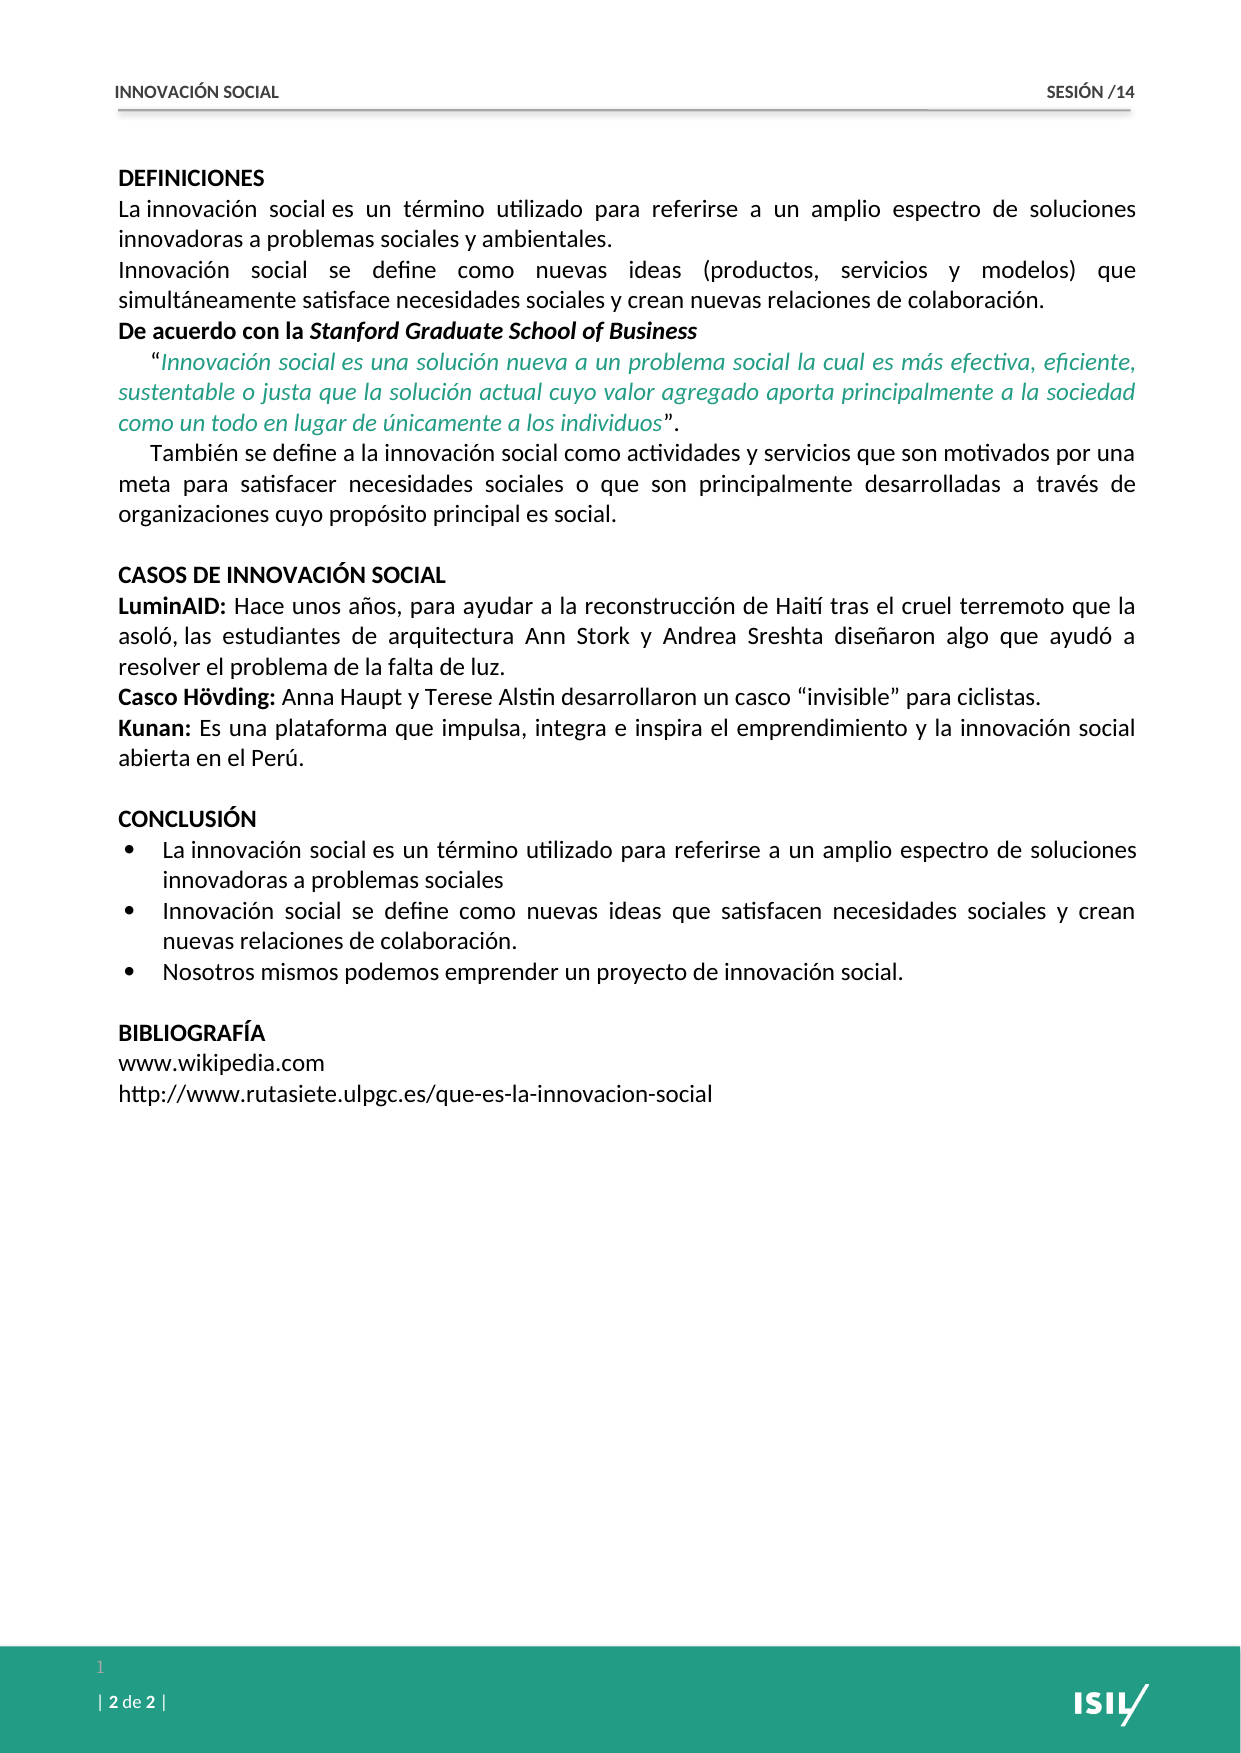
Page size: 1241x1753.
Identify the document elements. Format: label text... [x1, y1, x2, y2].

list La innovación social es un término utilizado para referirse a un amplio espectro de soluciones innovadoras a problemas sociales [125, 834, 1138, 895]
text La innovación social es un término utilizado para referirse a un amplio espectro de soluciones innovadoras a problemas sociales y ambientales. [118, 193, 1138, 254]
text Kunan: Es una plataforma que impulsa, integra e inspira el emprendimiento y la innovación social abierta en el Perú. [118, 712, 1138, 773]
text LuminAID: Hace unos años, para ayudar a la reconstrucción de Haití tras el cruel terremoto que la asoló, las estudiantes de arquitectura Ann Stork y Andrea Sreshta diseñaron algo que ayudó a resolver el problema de la falta de luz. [118, 590, 1138, 681]
list Nosotros mismos podemos emprender un proyecto de innovación social. [125, 956, 1138, 987]
text CASOS DE INNOVACIÓN SOCIAL [118, 559, 1138, 590]
text “Innovación social es una solución nueva a un problema social la cual es más efectiva, eficiente, sustentable o justa que la solución actual cuyo valor agregado aporta principalmente a la sociedad como un todo en lugar de únicamente a los individuos”. [118, 346, 1138, 437]
text CONCLUSIÓN [118, 803, 1138, 834]
text http://www.rutasiete.ulpgc.es/que-es-la-innovacion-social [118, 1078, 1138, 1109]
picture [1074, 1683, 1150, 1727]
text También se define a la innovación social como actividades y servicios que son motivados por una meta para satisfacer necesidades sociales o que son principalmente desarrolladas a través de organizaciones cuyo propósito principal es social. [118, 437, 1138, 529]
text BIBLIOGRAFÍA [118, 1017, 1138, 1048]
text Casco Hövding: Anna Haupt y Terese Alstin desarrollaron un casco “invisible” para ciclistas. [118, 681, 1138, 712]
text DEFINICIONES [118, 162, 1138, 193]
list Innovación social se define como nuevas ideas que satisfacen necesidades sociales y crean nuevas relaciones de colaboración. [125, 895, 1138, 956]
text Innovación social se define como nuevas ideas (productos, servicios y modelos) que simultáneamente satisface necesidades sociales y crean nuevas relaciones de colaboración. [118, 254, 1138, 315]
text De acuerdo con la Stanford Graduate School of Business [118, 315, 1138, 346]
text www.wikipedia.com [118, 1048, 1138, 1078]
